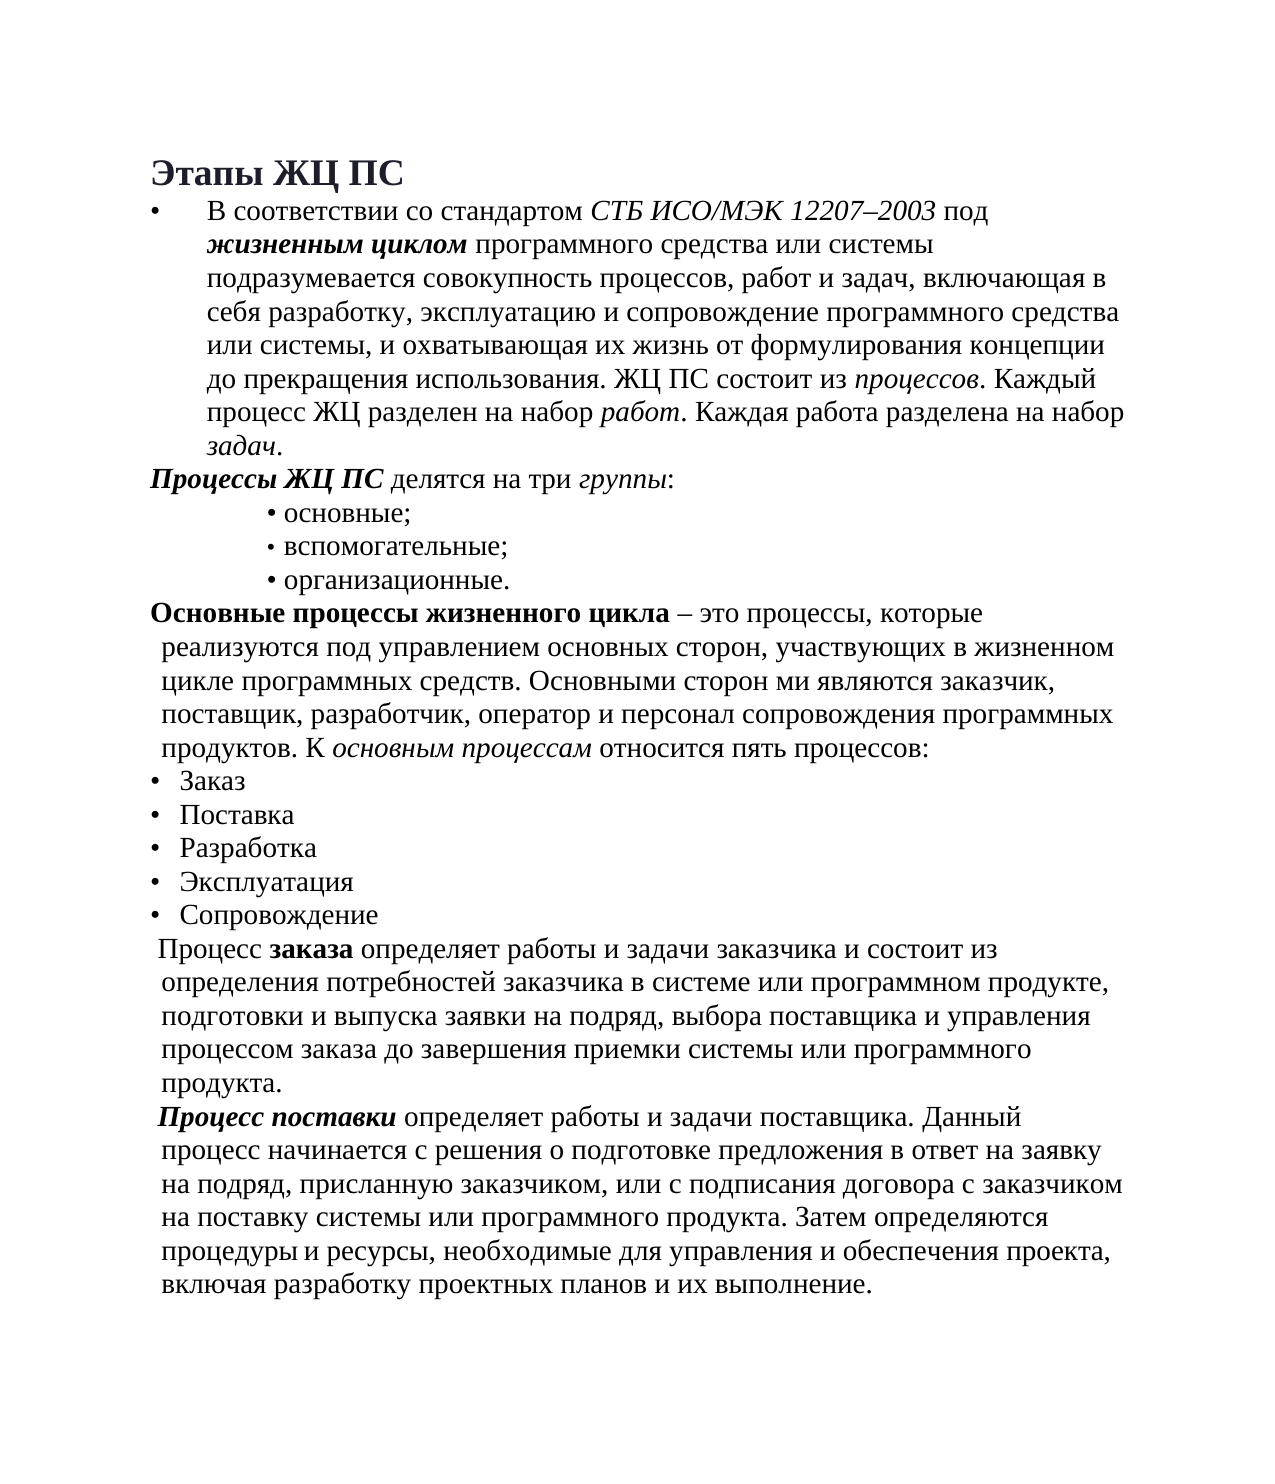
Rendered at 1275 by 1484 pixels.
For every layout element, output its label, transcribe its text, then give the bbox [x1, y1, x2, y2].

list В соответствии со стандартом СТБ ИСО/МЭК 12207–2003 под жизненным циклом программного средства или системы подразумевается совокупность процессов, работ и задач, включающая в себя разработку, эксплуатацию и сопровождение программного средства или системы, и охватывающая их жизнь от формулирования концепции до прекращения использования. ЖЦ ПС состоит из процессов. Каждый процесс ЖЦ разделен на набор работ. Каждая работа разделена на набор задач. [150, 193, 1125, 461]
list вспомогательные; [266, 528, 1125, 562]
text Процесс заказа определяет работы и задачи заказчика и состоит из определения потребностей заказчика в системе или программном продукте, подготовки и выпуска заявки на подряд, выбора поставщика и управления процессом заказа до завершения приемки системы или программного продукта. [150, 931, 1125, 1099]
list Поставка [150, 797, 1125, 830]
list Сопровождение [150, 897, 1125, 931]
text Процессы ЖЦ ПС делятся на три группы: [150, 461, 1125, 495]
list Разработка [150, 830, 1125, 864]
text Этапы ЖЦ ПС [150, 150, 1125, 193]
text Основные процессы жизненного цикла – это процессы, которые реализуются под управлением основных сторон, участвующих в жизненном цикле программных средств. Основными сторон ми являются заказчик, поставщик, разработчик, оператор и персонал сопровождения программных продуктов. К основным процессам относится пять процессов: [150, 596, 1125, 763]
list основные; [266, 495, 1125, 528]
list Эксплуатация [150, 864, 1125, 897]
list Заказ [150, 763, 1125, 797]
list организационные. [266, 562, 1125, 596]
text Процесс поставки определяет работы и задачи поставщика. Данный процесс начинается с решения о подготовке предложения в ответ на заявку на подряд, присланную заказчиком, или с подписания договора с заказчиком на поставку системы или программного продукта. Затем определяются процедуры и ресурсы, необходимые для управления и обеспечения проекта, включая разработку проектных планов и их выполнение. [150, 1099, 1125, 1300]
